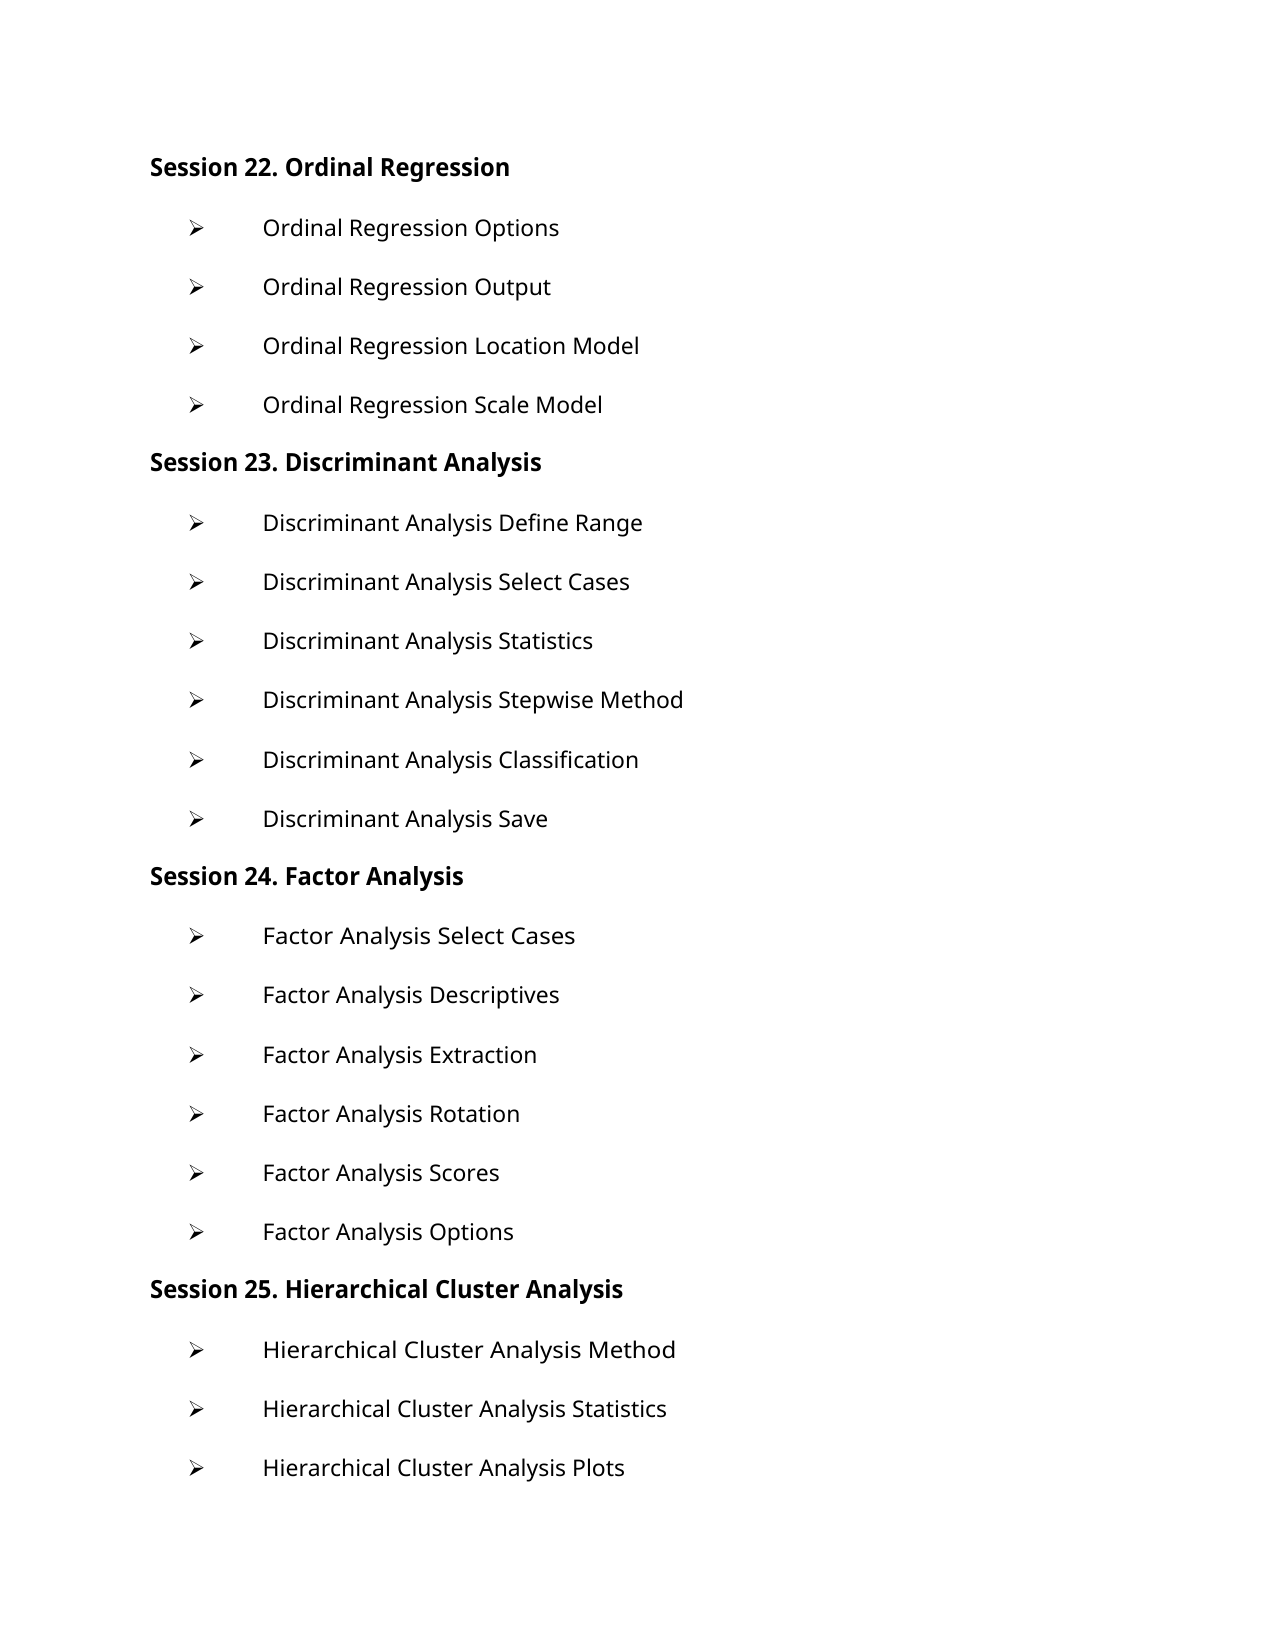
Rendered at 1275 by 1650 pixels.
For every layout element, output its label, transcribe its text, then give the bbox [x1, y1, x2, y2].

list Discriminant Analysis Stepwise Method [187, 684, 1125, 716]
list Discriminant Analysis Statistics [187, 625, 1125, 657]
list Factor Analysis Select Cases [187, 920, 1125, 952]
list Factor Analysis Extraction [187, 1039, 1125, 1070]
list Factor Analysis Rotation [187, 1098, 1125, 1129]
text Session 24. Factor Analysis [150, 858, 1125, 892]
list Discriminant Analysis Define Range [187, 507, 1125, 538]
list Discriminant Analysis Classification [187, 744, 1125, 775]
list Ordinal Regression Output [187, 271, 1125, 302]
list Ordinal Regression Location Model [187, 330, 1125, 362]
list Ordinal Regression Options [187, 212, 1125, 243]
list Discriminant Analysis Select Cases [187, 566, 1125, 597]
list Factor Analysis Options [187, 1216, 1125, 1247]
text Session 25. Hierarchical Cluster Analysis [150, 1272, 1125, 1306]
list Hierarchical Cluster Analysis Method [187, 1334, 1125, 1365]
text Session 23. Discriminant Analysis [150, 445, 1125, 479]
list Discriminant Analysis Save [187, 803, 1125, 834]
list Hierarchical Cluster Analysis Plots [187, 1452, 1125, 1483]
list Hierarchical Cluster Analysis Statistics [187, 1393, 1125, 1424]
list Factor Analysis Scores [187, 1157, 1125, 1188]
list Ordinal Regression Scale Model [187, 389, 1125, 421]
list Factor Analysis Descriptives [187, 979, 1125, 1011]
text Session 22. Ordinal Regression [150, 150, 1125, 184]
